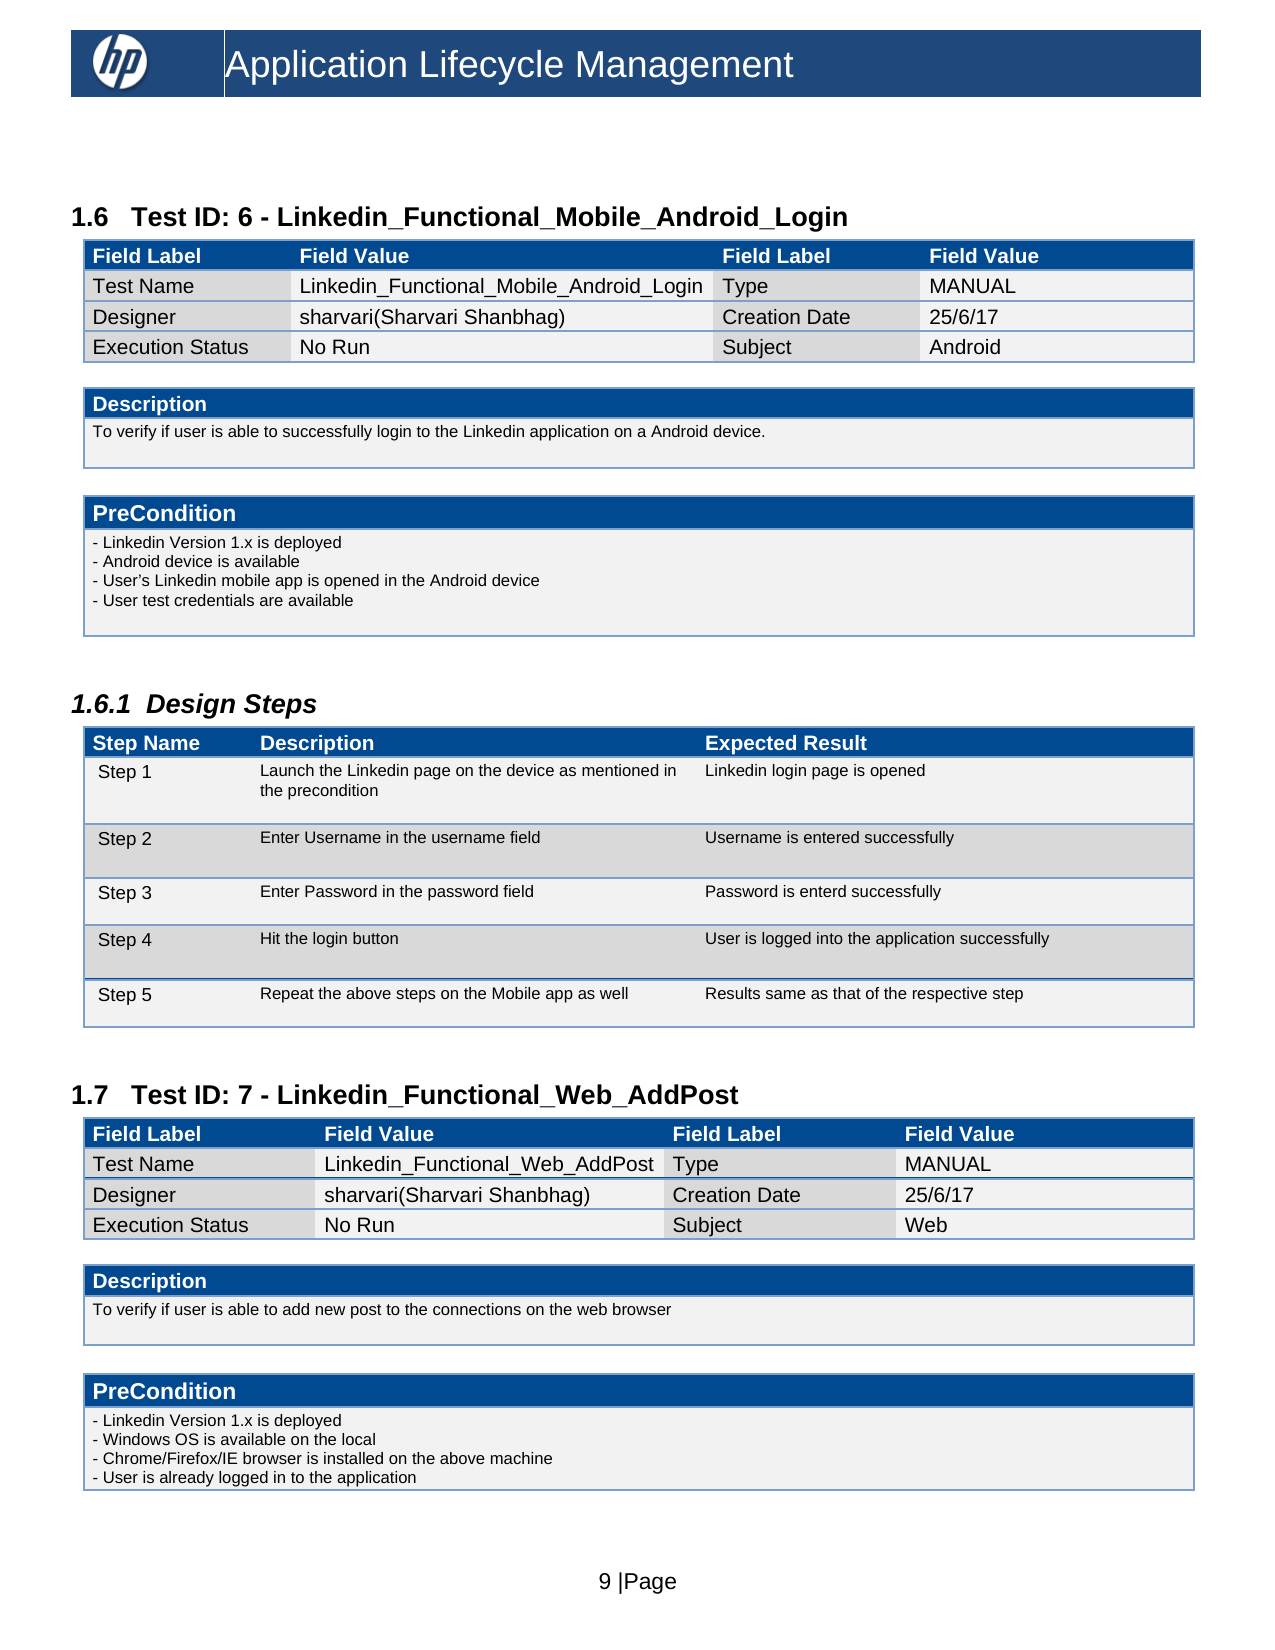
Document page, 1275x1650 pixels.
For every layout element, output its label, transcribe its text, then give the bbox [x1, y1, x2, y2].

subtitle Test ID: 7 - Linkedin_Functional_Web_AddPost [71, 1079, 1204, 1110]
table_cell Linkedin login page is opened [696, 758, 1193, 823]
table_cell Step 1 [85, 758, 251, 823]
table_cell Execution Status [85, 1210, 315, 1238]
table_cell Web [896, 1210, 1193, 1238]
table_header Field Value [291, 241, 713, 269]
table_header PreCondition [85, 1375, 1193, 1406]
table_cell MANUAL [920, 271, 1193, 300]
table_cell Designer [85, 1180, 315, 1208]
table_cell Step 3 [85, 879, 251, 924]
table_header Description [85, 1266, 1193, 1295]
table_cell MANUAL [896, 1149, 1193, 1177]
table_cell 25/6/17 [920, 302, 1193, 330]
table_cell Repeat the above steps on the Mobile app as well [251, 981, 696, 1026]
table_cell Step 5 [85, 981, 251, 1026]
table_cell Linkedin_Functional_Web_AddPost [315, 1149, 664, 1177]
table_cell Enter Username in the username field [251, 825, 696, 877]
table_header Field Value [920, 241, 1193, 269]
table_cell Test Name [85, 271, 291, 300]
table_header PreCondition [85, 497, 1193, 528]
table_cell To verify if user is able to add new post to the connections on the web browser [85, 1297, 1193, 1344]
table_cell Type [713, 271, 920, 300]
table_header Field Label [85, 241, 291, 269]
table_cell Designer [85, 302, 291, 330]
table_cell User is logged into the application successfully [696, 926, 1193, 978]
table_cell Creation Date [664, 1180, 896, 1208]
table_cell - Linkedin Version 1.x is deployed - Android device is available - User’s Linkedin mobile app is opened in the Android device - User test credentials are available [85, 530, 1193, 635]
table_cell Creation Date [713, 302, 920, 330]
table_cell Step 4 [85, 926, 251, 978]
table_cell Subject [664, 1210, 896, 1238]
table_cell Enter Password in the password field [251, 879, 696, 924]
table_cell sharvari(Sharvari Shanbhag) [315, 1180, 664, 1208]
table_cell Step 2 [85, 825, 251, 877]
table_cell Linkedin_Functional_Mobile_Android_Login [291, 271, 713, 300]
table_cell - Linkedin Version 1.x is deployed - Windows OS is available on the local - Chrome/Firefox/IE browser is installed on the above machine - User is already logged in to the application [85, 1408, 1193, 1489]
table_cell No Run [291, 332, 713, 361]
table_cell Hit the login button [251, 926, 696, 978]
table_cell Password is enterd successfully [696, 879, 1193, 924]
subtitle Test ID: 6 - Linkedin_Functional_Mobile_Android_Login [71, 201, 1204, 233]
table_cell sharvari(Sharvari Shanbhag) [291, 302, 713, 330]
table_header Field Label [713, 241, 920, 269]
table_header Step Name [85, 728, 251, 756]
table_cell Android [920, 332, 1193, 361]
table_cell No Run [315, 1210, 664, 1238]
table_cell Launch the Linkedin page on the device as mentioned in the precondition [251, 758, 696, 823]
table_header Field Label [85, 1119, 315, 1147]
table_cell To verify if user is able to successfully login to the Linkedin application on a Android device. [85, 419, 1193, 467]
picture [90, 32, 152, 95]
table_header Field Value [896, 1119, 1193, 1147]
table_header Description [85, 389, 1193, 417]
table_cell Execution Status [85, 332, 291, 361]
table_cell Subject [713, 332, 920, 361]
table_cell Results same as that of the respective step [696, 981, 1193, 1026]
subtitle Design Steps [71, 688, 1204, 719]
table_cell 25/6/17 [896, 1180, 1193, 1208]
table_cell Username is entered successfully [696, 825, 1193, 877]
table_header Expected Result [696, 728, 1193, 756]
table_cell Test Name [85, 1149, 315, 1177]
table_header Field Value [315, 1119, 664, 1147]
table_header Field Label [664, 1119, 896, 1147]
table_header Description [251, 728, 696, 756]
table_cell Type [664, 1149, 896, 1177]
